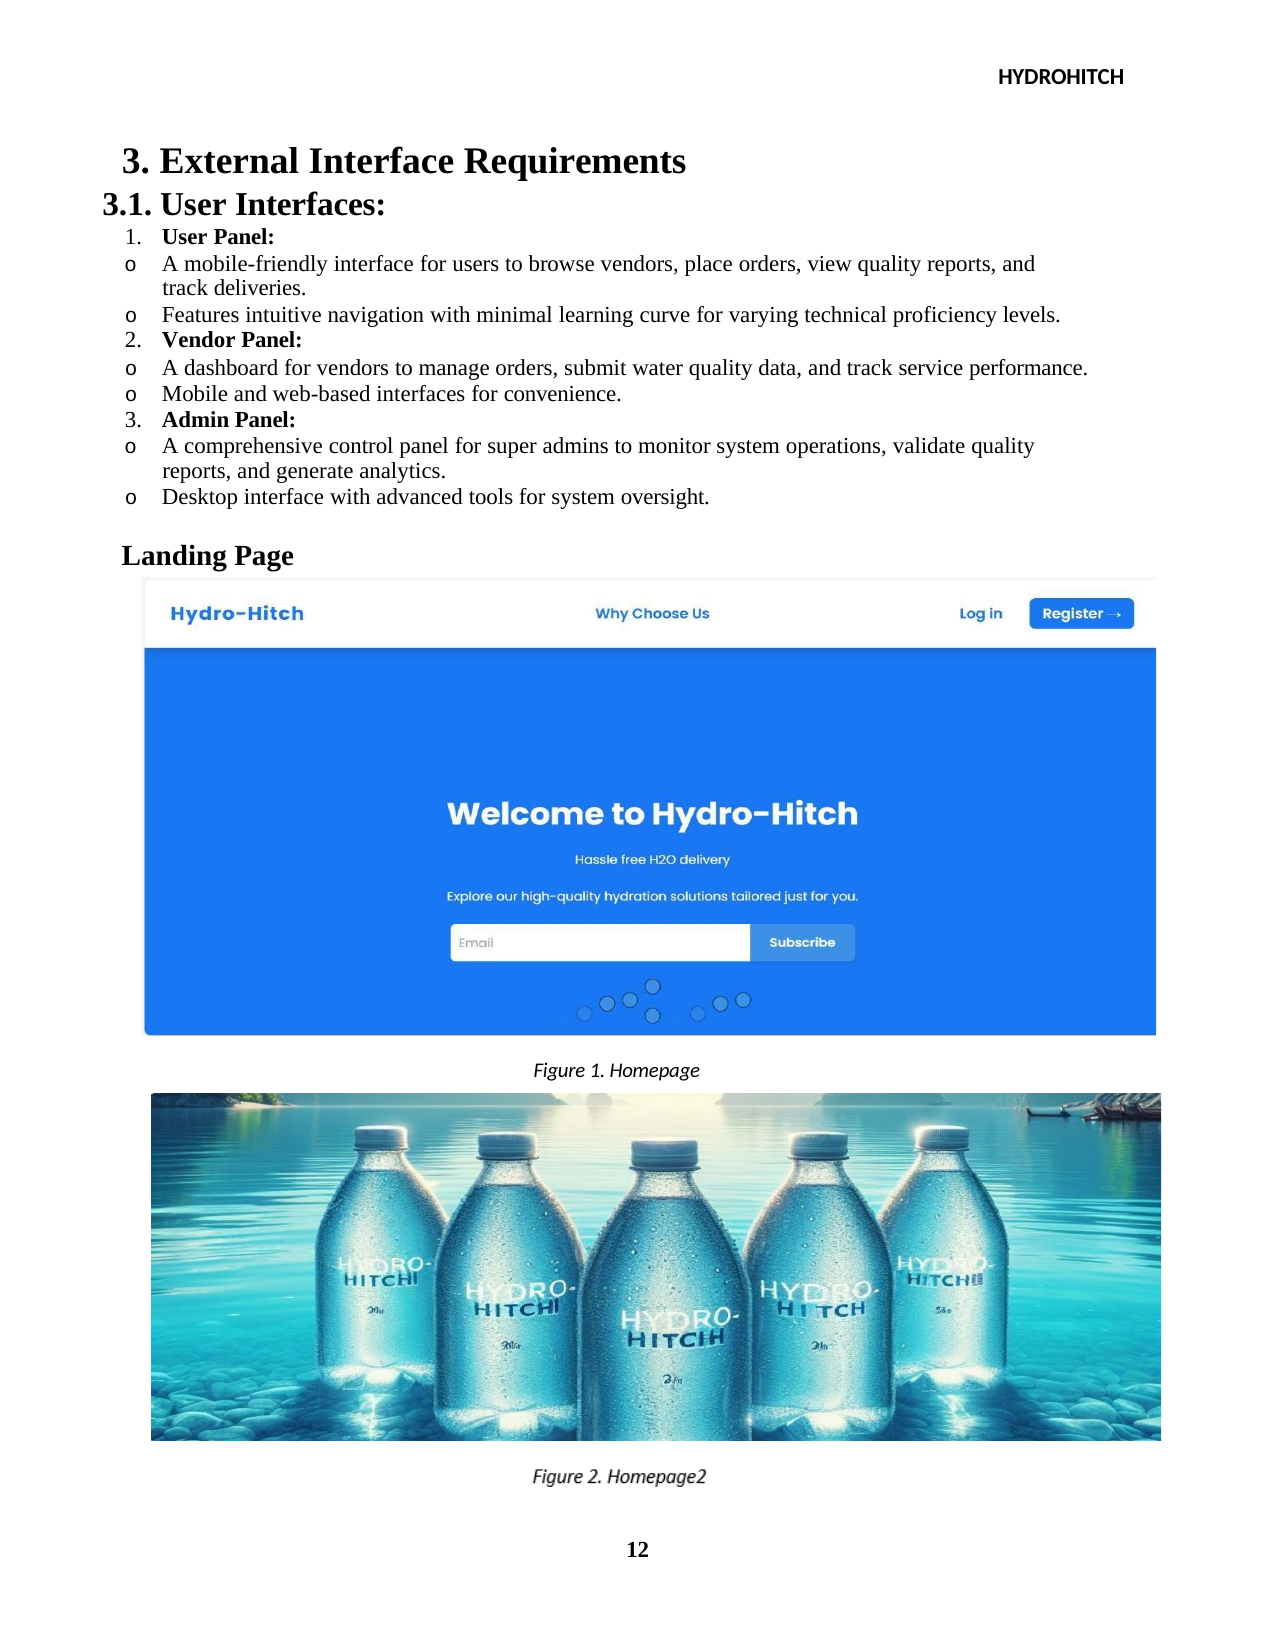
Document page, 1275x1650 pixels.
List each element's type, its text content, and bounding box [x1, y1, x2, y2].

list Vendor Panel: [124, 327, 1275, 353]
picture [141, 577, 1157, 1036]
picture [151, 1093, 1162, 1441]
list Desktop interface with advanced tools for system oversight. [124, 483, 1275, 511]
text Landing Page [121, 538, 1275, 571]
subtitle External Interface Requirements [122, 139, 1275, 182]
picture [524, 1462, 712, 1492]
list A dashboard for vendors to manage orders, submit water quality data, and track service performance. [124, 353, 1275, 380]
list Mobile and web-based interfaces for convenience. [124, 380, 1275, 407]
subtitle User Interfaces: [102, 184, 1275, 223]
list A comprehensive control panel for super admins to monitor system operations, validate quality reports, and generate analytics. [124, 434, 1106, 483]
list Admin Panel: [124, 407, 1275, 432]
list Features intuitive navigation with minimal learning curve for varying technical proficiency levels. [124, 301, 1275, 327]
text Figure 1. Homepage [232, 1036, 1004, 1083]
list A mobile-friendly interface for users to browse vendors, place orders, view quality reports, and track deliveries. [124, 251, 1084, 300]
list User Panel: [124, 223, 1275, 249]
